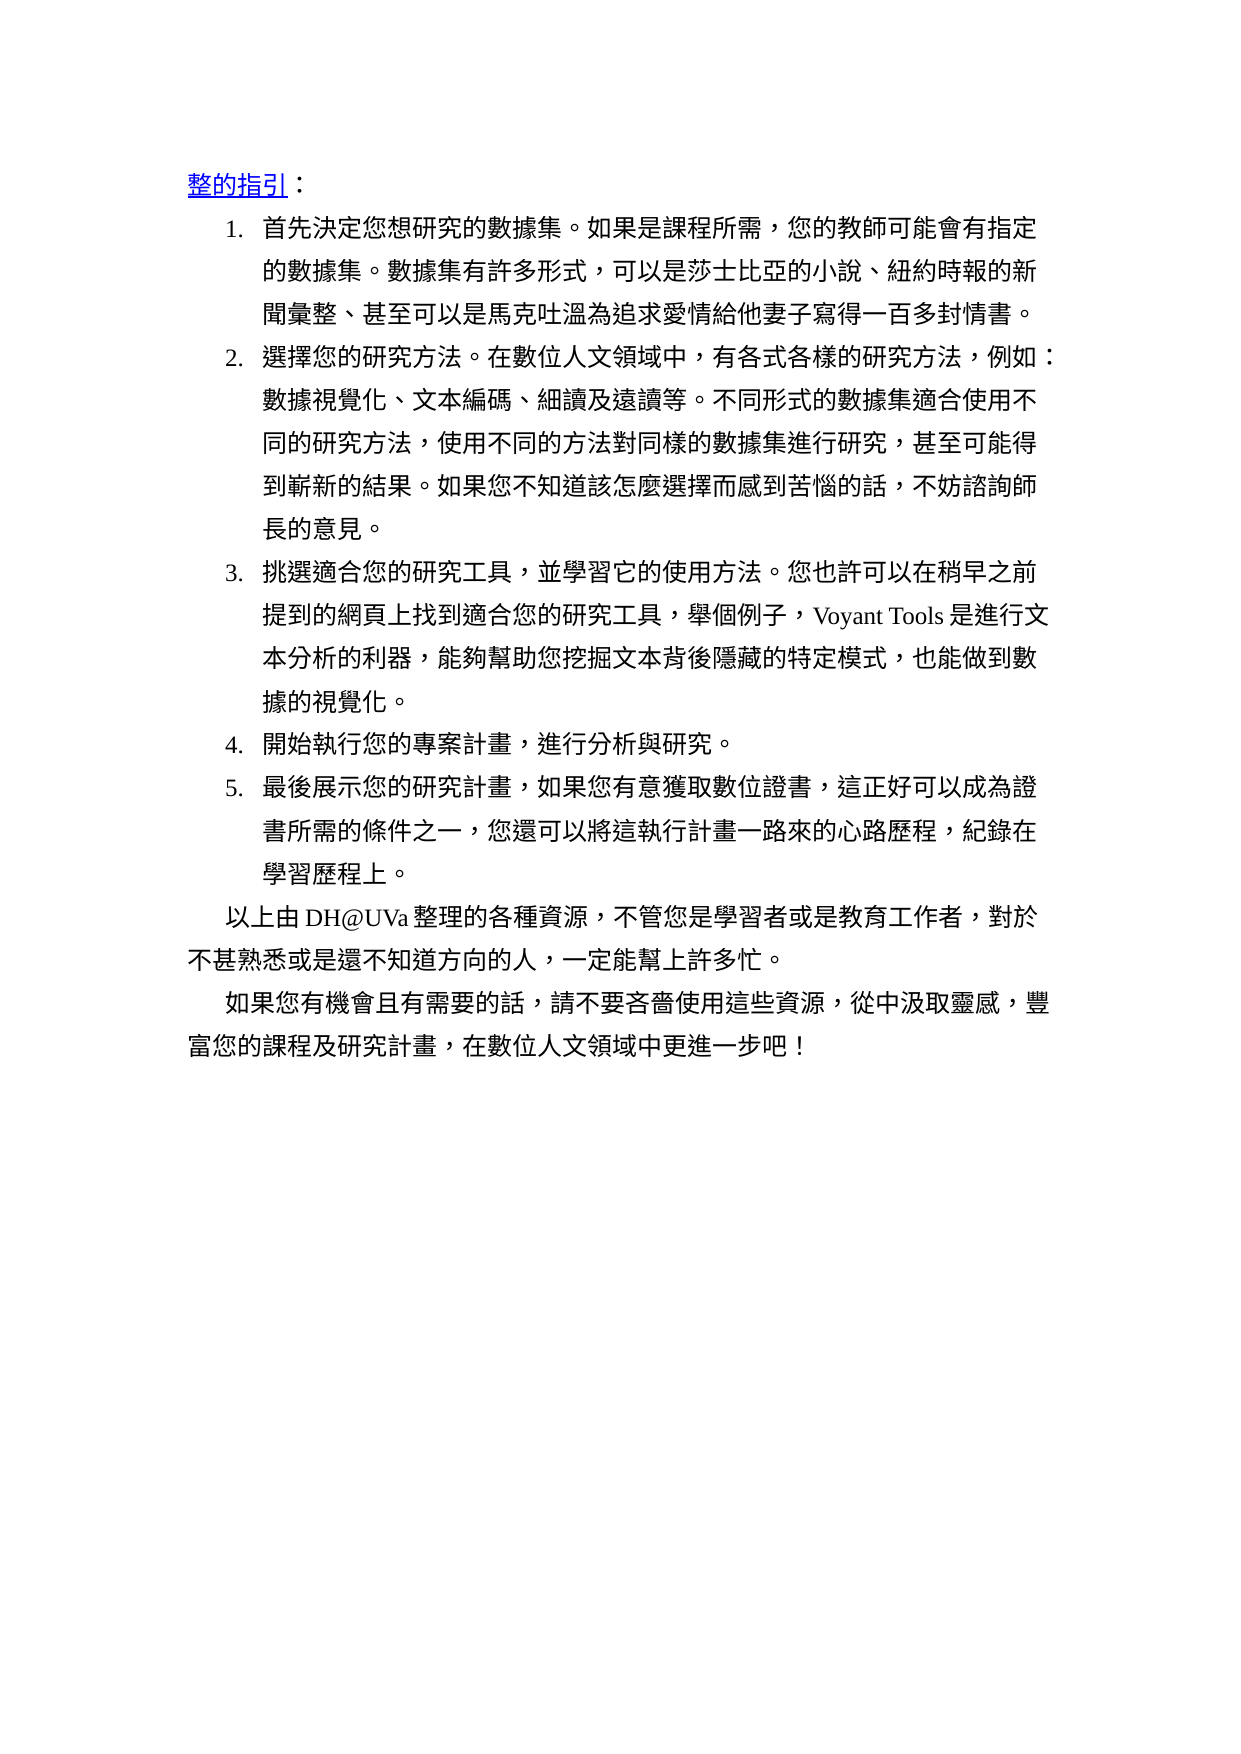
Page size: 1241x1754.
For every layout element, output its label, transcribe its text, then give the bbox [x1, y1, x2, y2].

list 開始執行您的專案計畫，進行分析與研究。 [225, 724, 1053, 762]
list 最後展示您的研究計畫，如果您有意獲取數位證書，這正好可以成為證書所需的條件之一，您還可以將這執行計畫一路來的心路歷程，紀錄在學習歷程上。 [225, 767, 1053, 891]
list 選擇您的研究方法。在數位人文領域中，有各式各樣的研究方法，例如：數據視覺化、文本編碼、細讀及遠讀等。不同形式的數據集適合使用不同的研究方法，使用不同的方法對同樣的數據集進行研究，甚至可能得到嶄新的結果。如果您不知道該怎麼選擇而感到苦惱的話，不妨諮詢師長的意見。 [225, 337, 1053, 547]
list 挑選適合您的研究工具，並學習它的使用方法。您也許可以在稍早之前提到的網頁上找到適合您的研究工具，舉個例子，Voyant Tools是進行文本分析的利器，能夠幫助您挖掘文本背後隱藏的特定模式，也能做到數據的視覺化。 [225, 552, 1053, 719]
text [187, 164, 1053, 202]
text 以上由DH@UVa整理的各種資源，不管您是學習者或是教育工作者，對於不甚熟悉或是還不知道方向的人，一定能幫上許多忙。 [187, 896, 1053, 977]
text 如果您有機會且有需要的話，請不要吝嗇使用這些資源，從中汲取靈感，豐富您的課程及研究計畫，在數位人文領域中更進一步吧！ [187, 982, 1053, 1063]
list 首先決定您想研究的數據集。如果是課程所需，您的教師可能會有指定的數據集。數據集有許多形式，可以是莎士比亞的小說、紐約時報的新聞彙整、甚至可以是馬克吐溫為追求愛情給他妻子寫得一百多封情書。 [225, 207, 1053, 331]
